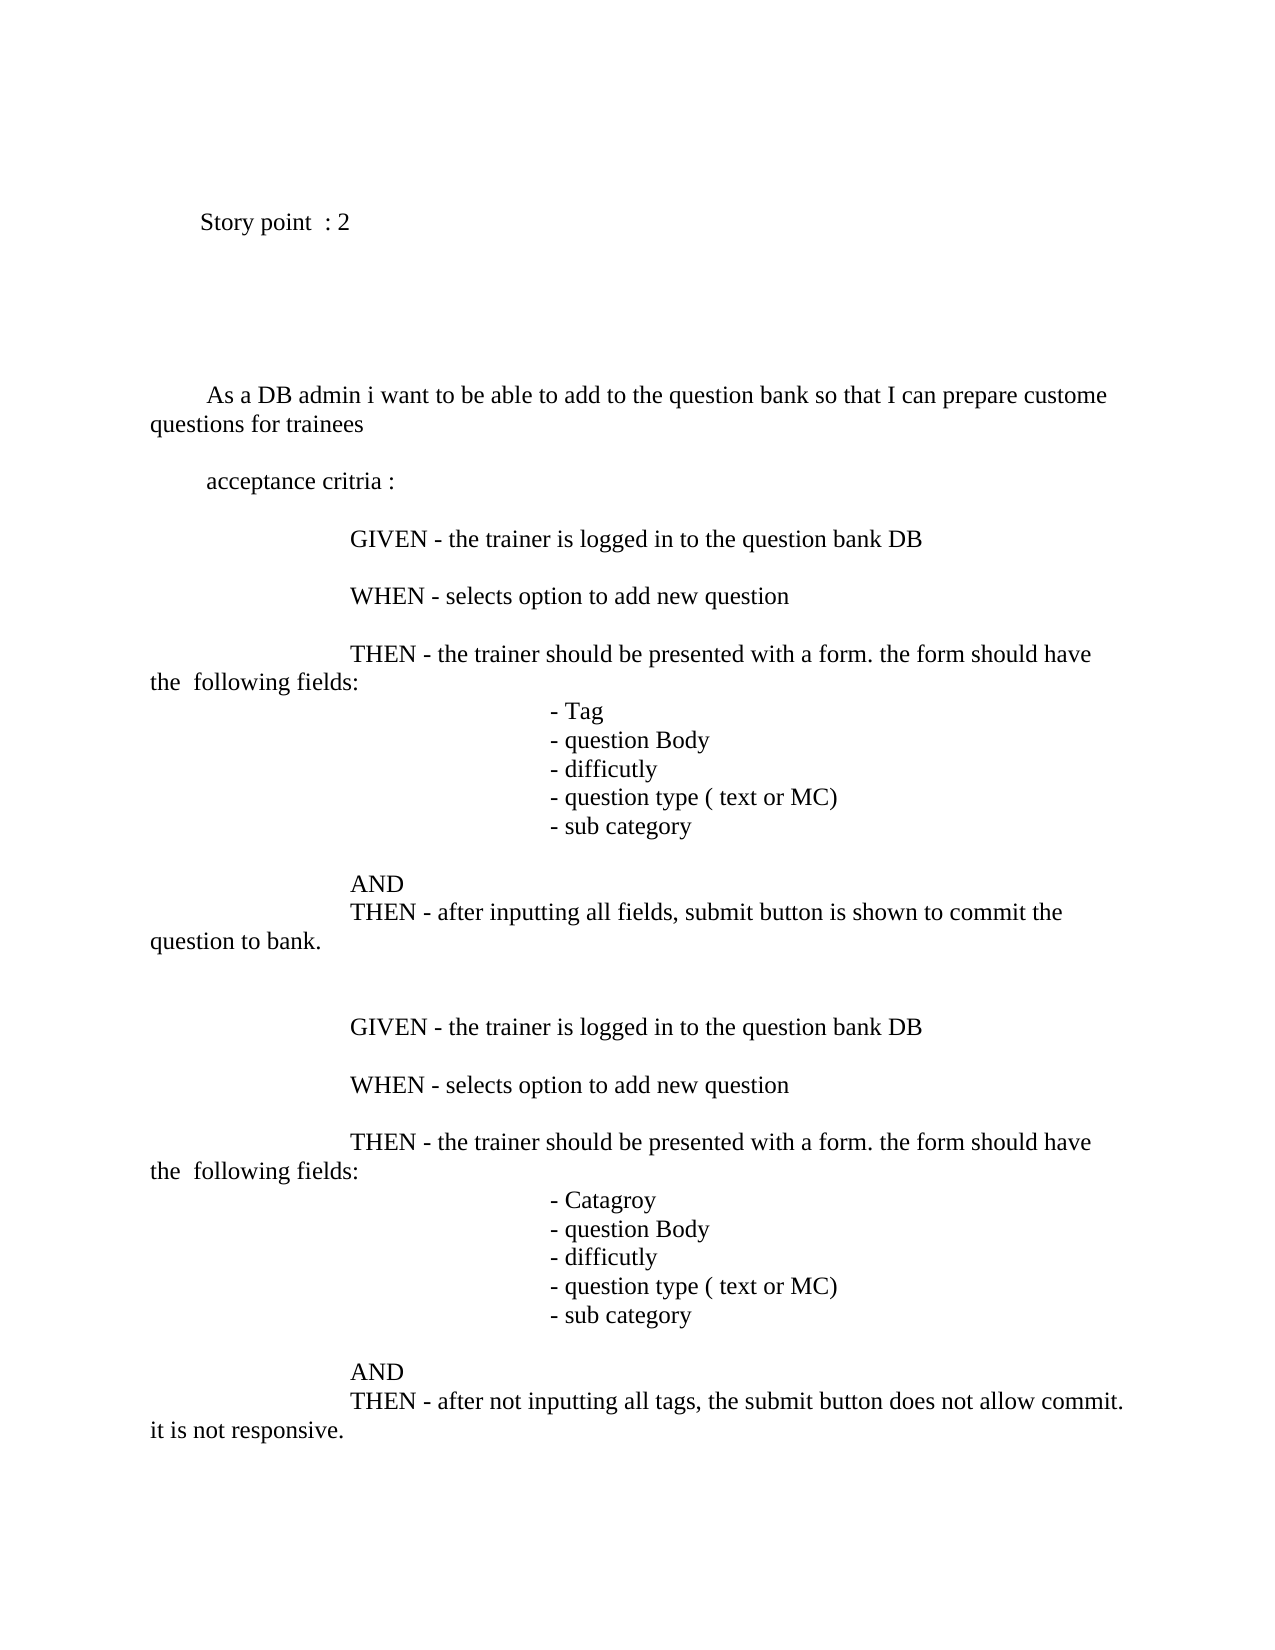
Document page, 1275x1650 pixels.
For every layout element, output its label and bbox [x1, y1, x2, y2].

text [150, 150, 1125, 1444]
